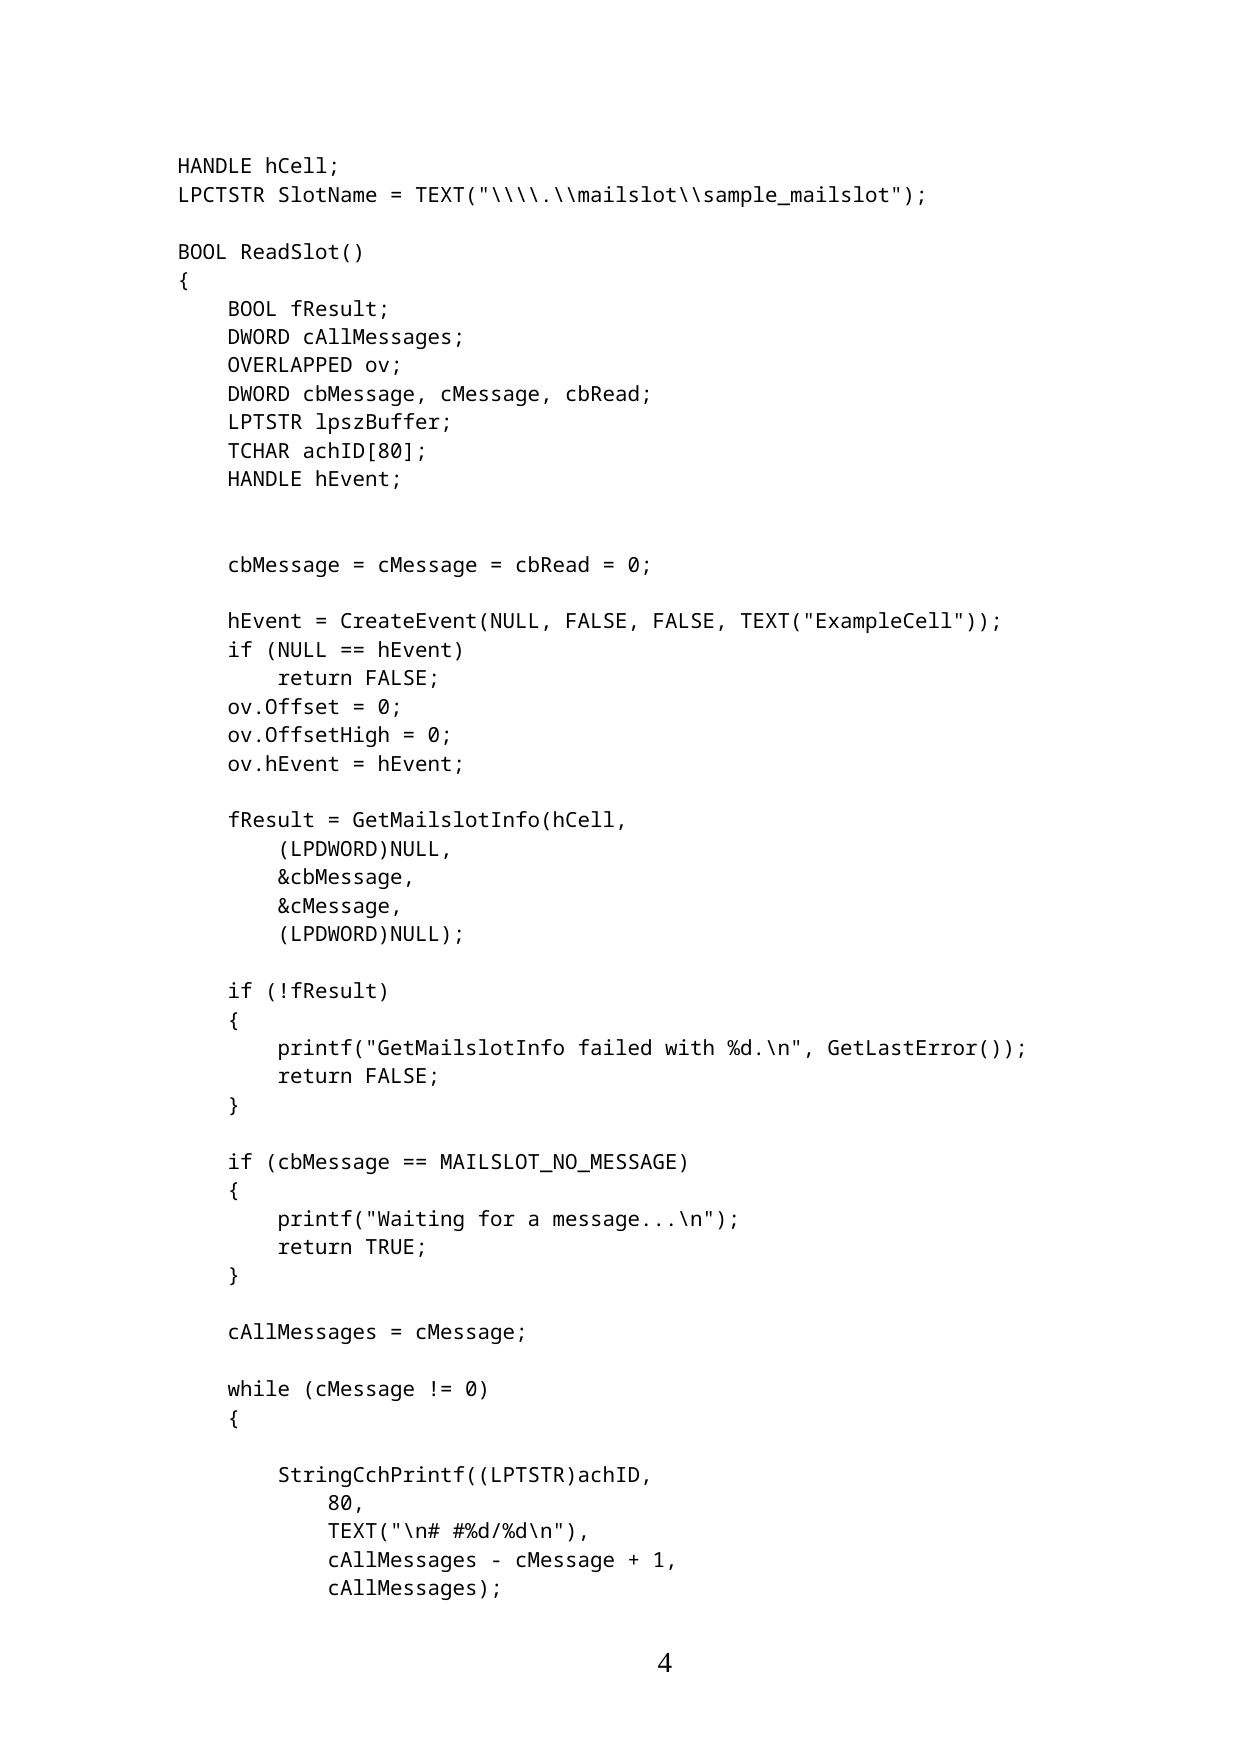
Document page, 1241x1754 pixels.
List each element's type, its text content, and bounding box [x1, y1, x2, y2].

text (LPDWORD)NULL); [177, 919, 1152, 948]
text (LPDWORD)NULL, [177, 834, 1152, 862]
text } [177, 1090, 1152, 1118]
text TCHAR achID[80]; [177, 436, 1152, 464]
text 80, [177, 1488, 1152, 1517]
text ov.Offset = 0; [177, 692, 1152, 720]
text DWORD cAllMessages; [177, 322, 1152, 351]
text &cMessage, [177, 891, 1152, 919]
text ov.hEvent = hEvent; [177, 749, 1152, 777]
text cAllMessages); [177, 1573, 1152, 1602]
text while (cMessage != 0) [177, 1374, 1152, 1403]
text &cbMessage, [177, 862, 1152, 891]
text if (cbMessage == MAILSLOT_NO_MESSAGE) [177, 1147, 1152, 1175]
text fResult = GetMailslotInfo(hCell, [177, 806, 1152, 834]
text HANDLE hEvent; [177, 464, 1152, 493]
text hEvent = CreateEvent(NULL, FALSE, FALSE, TEXT("ExampleCell")); [177, 607, 1152, 635]
text LPCTSTR SlotName = TEXT("\\\\.\\mailslot\\sample_mailslot"); [177, 180, 1152, 208]
text BOOL fResult; [177, 294, 1152, 322]
text cAllMessages - cMessage + 1, [177, 1545, 1152, 1573]
text { [177, 265, 1152, 294]
text if (NULL == hEvent) [177, 635, 1152, 663]
text printf("Waiting for a message...\n"); [177, 1204, 1152, 1232]
text BOOL ReadSlot() [177, 237, 1152, 265]
text return TRUE; [177, 1232, 1152, 1261]
text HANDLE hCell; [177, 152, 1152, 180]
text OVERLAPPED ov; [177, 351, 1152, 379]
text return FALSE; [177, 663, 1152, 692]
text cAllMessages = cMessage; [177, 1317, 1152, 1346]
text return FALSE; [177, 1062, 1152, 1090]
text { [177, 1175, 1152, 1204]
text } [177, 1261, 1152, 1289]
text LPTSTR lpszBuffer; [177, 407, 1152, 436]
text if (!fResult) [177, 976, 1152, 1005]
text { [177, 1005, 1152, 1033]
text TEXT("\n# #%d/%d\n"), [177, 1517, 1152, 1545]
text DWORD cbMessage, cMessage, cbRead; [177, 379, 1152, 407]
text cbMessage = cMessage = cbRead = 0; [177, 550, 1152, 578]
text ov.OffsetHigh = 0; [177, 720, 1152, 749]
text printf("GetMailslotInfo failed with %d.\n", GetLastError()); [177, 1033, 1152, 1062]
text StringCchPrintf((LPTSTR)achID, [177, 1460, 1152, 1488]
text { [177, 1403, 1152, 1431]
